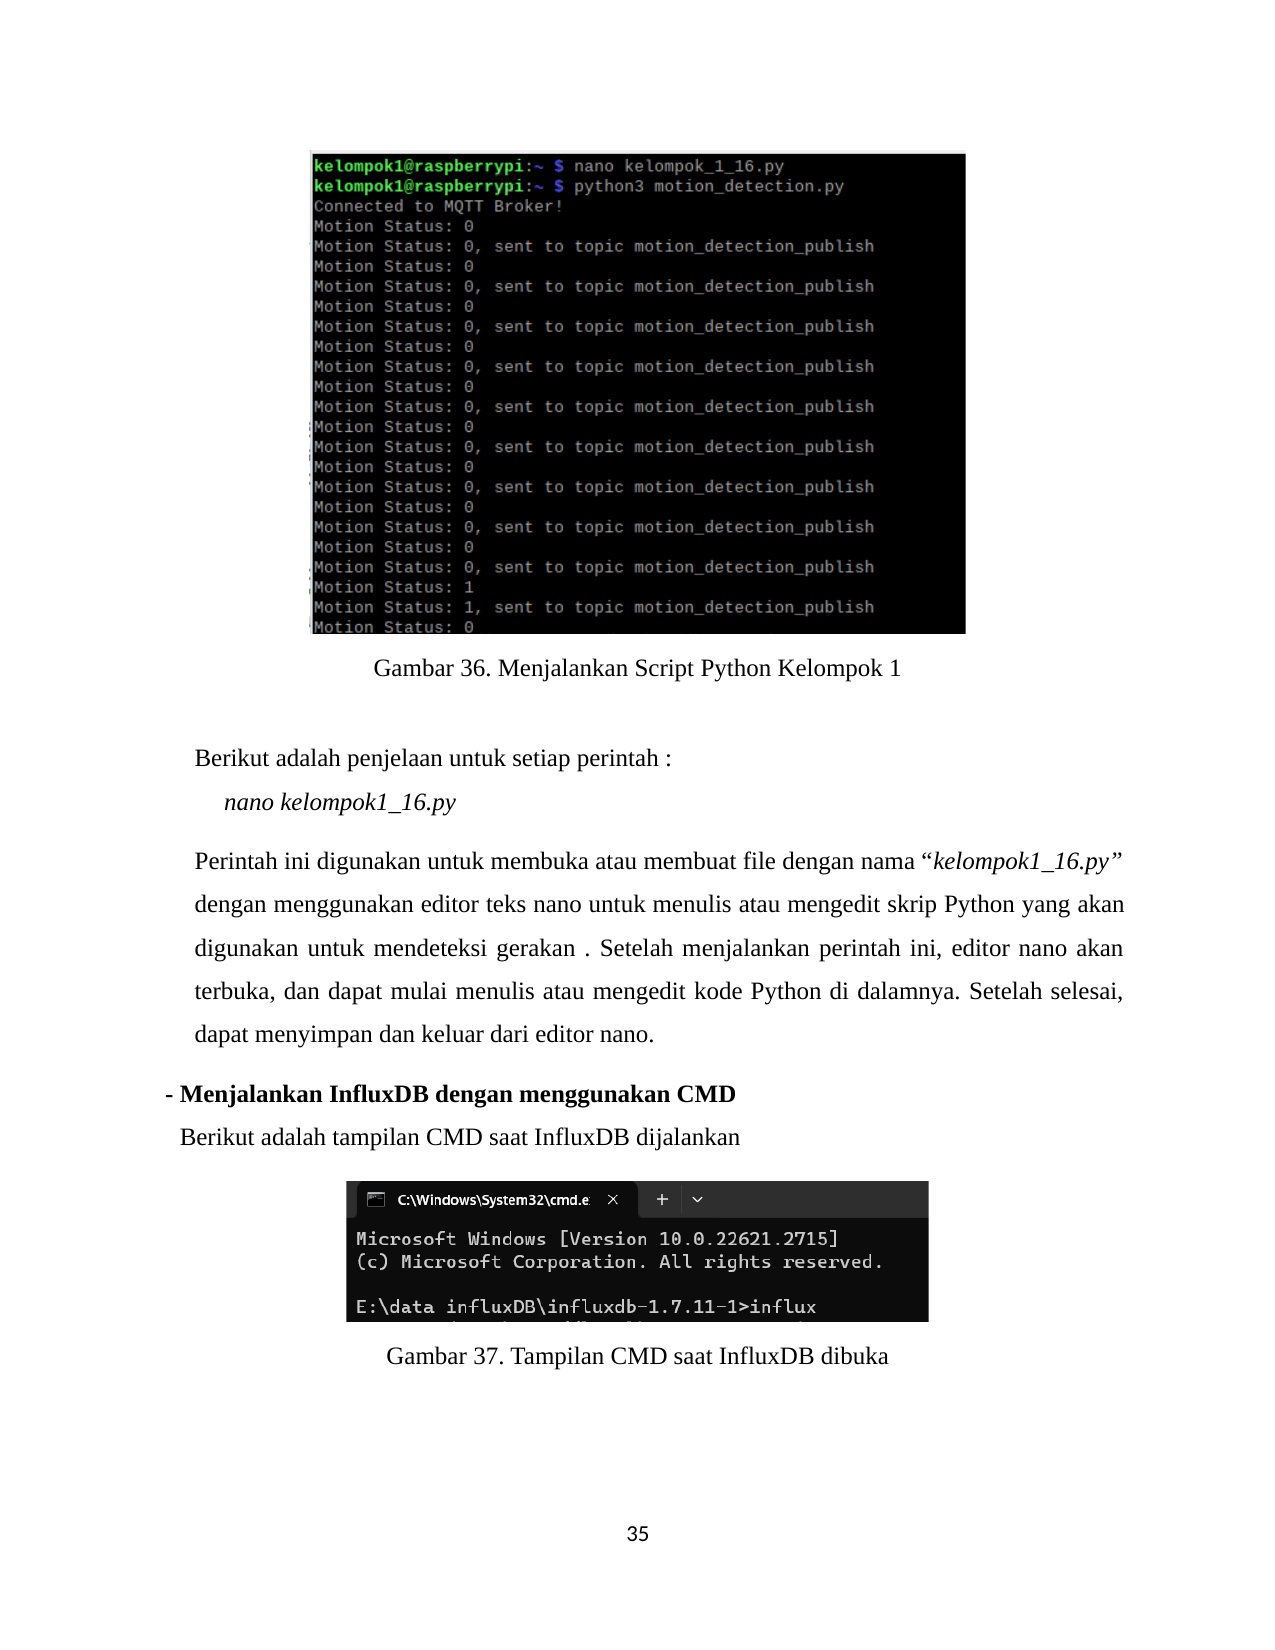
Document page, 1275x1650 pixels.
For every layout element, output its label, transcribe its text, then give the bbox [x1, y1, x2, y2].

list Menjalankan InfluxDB dengan menggunakan CMD [165, 1079, 1125, 1107]
text Perintah ini digunakan untuk membuka atau membuat file dengan nama “kelompok1_16.py” dengan menggunakan editor teks nano untuk menulis atau mengedit skrip Python yang akan digunakan untuk mendeteksi gerakan . Setelah menjalankan perintah ini, editor nano akan terbuka, dan dapat mulai menulis atau mengedit kode Python di dalamnya. Setelah selesai, dapat menyimpan dan keluar dari editor nano. [194, 846, 1125, 1048]
picture [346, 1181, 929, 1322]
list Berikut adalah penjelaan untuk setiap perintah : [194, 743, 1125, 772]
list nano kelompok1_16.py [224, 787, 1125, 815]
list Berikut adalah tampilan CMD saat InfluxDB dijalankan [179, 1122, 1125, 1151]
picture [309, 150, 966, 634]
